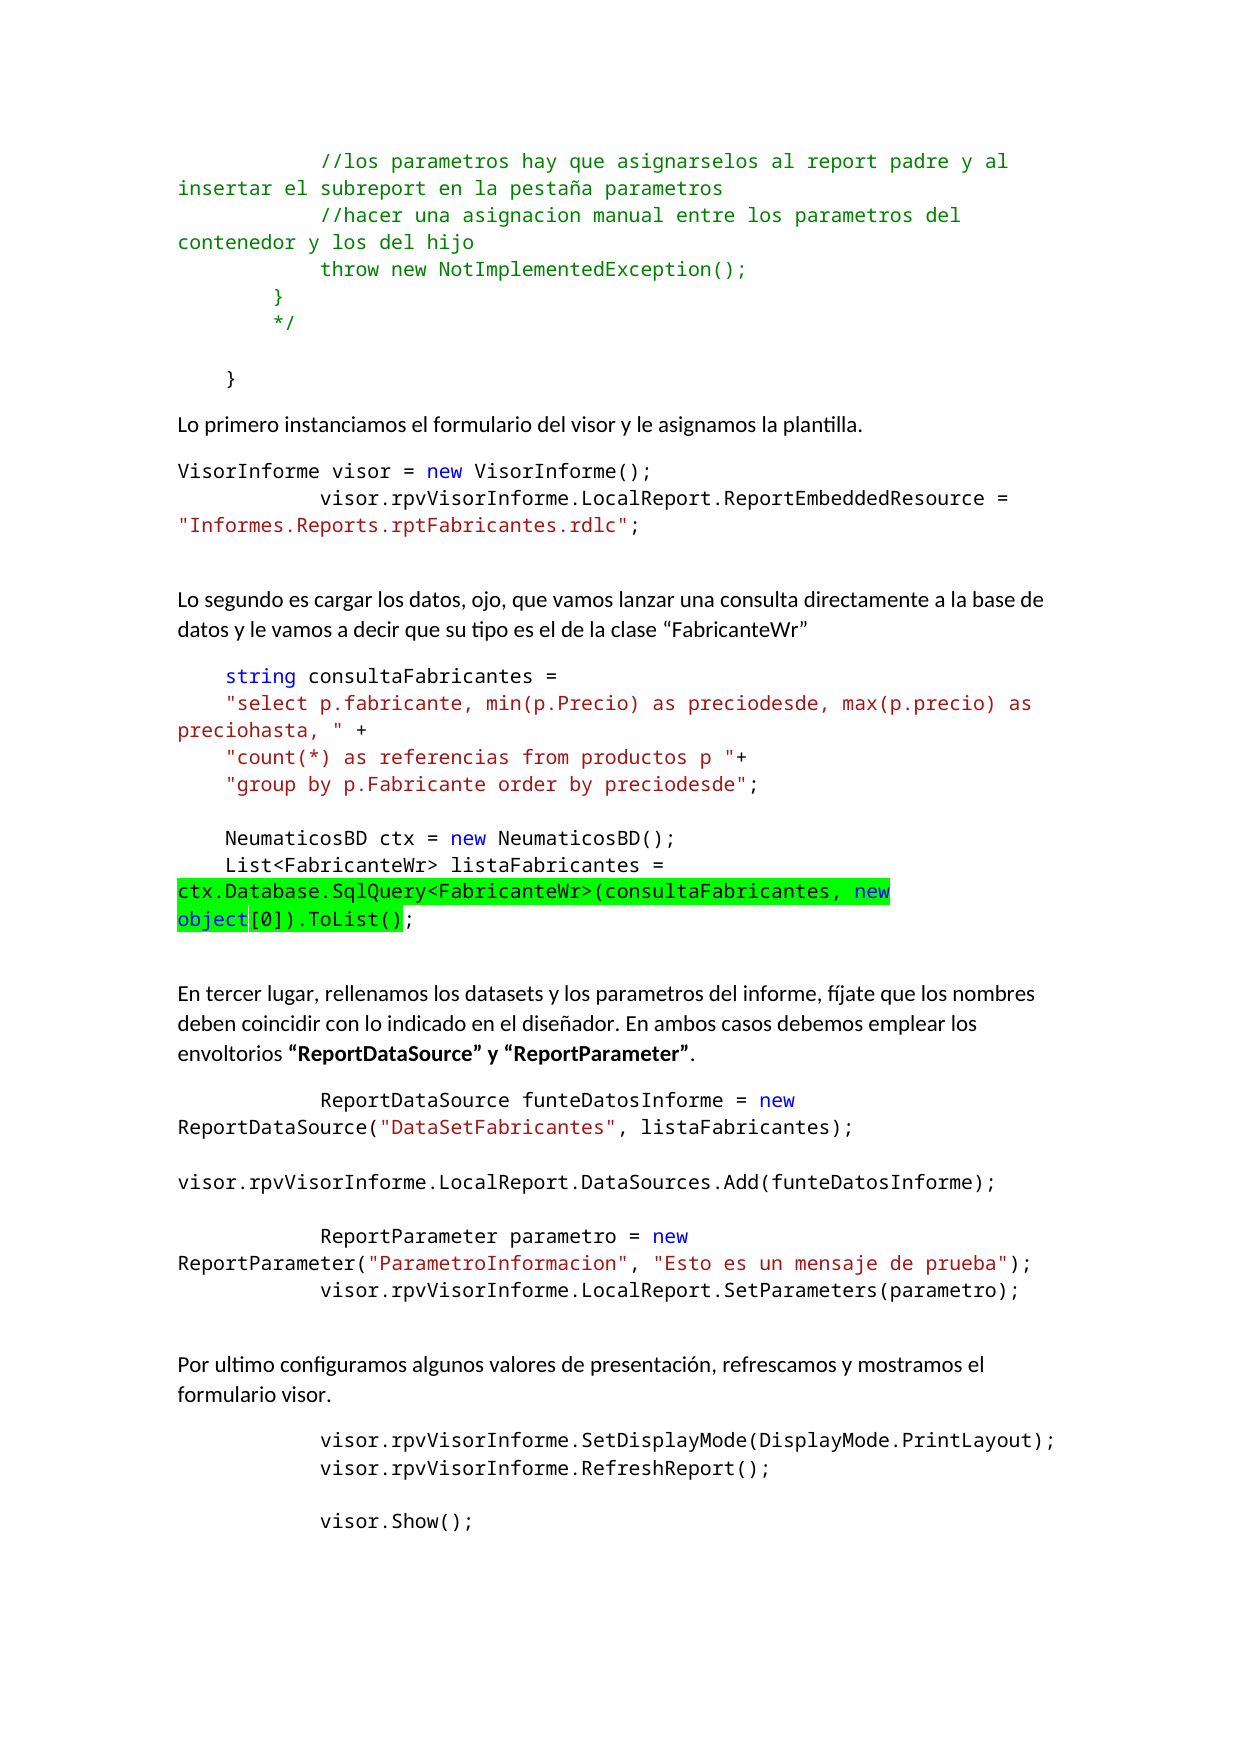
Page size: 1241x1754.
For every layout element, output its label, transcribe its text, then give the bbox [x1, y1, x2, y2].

text Lo segundo es cargar los datos, ojo, que vamos lanzar una consulta directamente a la base de datos y le vamos a decir que su tipo es el de la clase “FabricanteWr” [177, 585, 1063, 643]
text "count(*) as referencias from productos p "+ [177, 743, 1063, 770]
text visor.rpvVisorInforme.RefreshReport(); [177, 1454, 1063, 1481]
text "group by p.Fabricante order by preciodesde"; [177, 770, 1063, 797]
text visor.rpvVisorInforme.LocalReport.DataSources.Add(funteDatosInforme); [177, 1140, 1063, 1195]
text Por ultimo configuramos algunos valores de presentación, refrescamos y mostramos el formulario visor. [177, 1350, 1063, 1408]
text //los parametros hay que asignarselos al report padre y al insertar el subreport en la pestaña parametros [177, 148, 1063, 202]
text ReportParameter parametro = new ReportParameter("ParametroInformacion", "Esto es un mensaje de prueba"); [177, 1222, 1063, 1276]
text //hacer una asignacion manual entre los parametros del contenedor y los del hijo [177, 202, 1063, 256]
text List<FabricanteWr> listaFabricantes = ctx.Database.SqlQuery<FabricanteWr>(consultaFabricantes, new object[0]).ToList(); [177, 851, 1063, 932]
text visor.rpvVisorInforme.LocalReport.ReportEmbeddedResource = "Informes.Reports.rptFabricantes.rdlc"; [177, 484, 1063, 538]
text VisorInforme visor = new VisorInforme(); [177, 457, 1063, 484]
text */ [177, 309, 1063, 336]
text throw new NotImplementedException(); [177, 256, 1063, 282]
text Lo primero instanciamos el formulario del visor y le asignamos la plantilla. [177, 410, 1063, 438]
text } [177, 282, 1063, 309]
text visor.Show(); [177, 1508, 1063, 1535]
text visor.rpvVisorInforme.LocalReport.SetParameters(parametro); [177, 1276, 1063, 1303]
text } [177, 364, 1063, 391]
text string consultaFabricantes = [177, 662, 1063, 689]
text ReportDataSource funteDatosInforme = new ReportDataSource("DataSetFabricantes", listaFabricantes); [177, 1086, 1063, 1140]
text En tercer lugar, rellenamos los datasets y los parametros del informe, fíjate que los nombres deben coincidir con lo indicado en el diseñador. En ambos casos debemos emplear los envoltorios “ReportDataSource” y “ReportParameter”. [177, 979, 1063, 1067]
text "select p.fabricante, min(p.Precio) as preciodesde, max(p.precio) as preciohasta, " + [177, 689, 1063, 743]
text visor.rpvVisorInforme.SetDisplayMode(DisplayMode.PrintLayout); [177, 1427, 1063, 1454]
text NeumaticosBD ctx = new NeumaticosBD(); [177, 824, 1063, 851]
